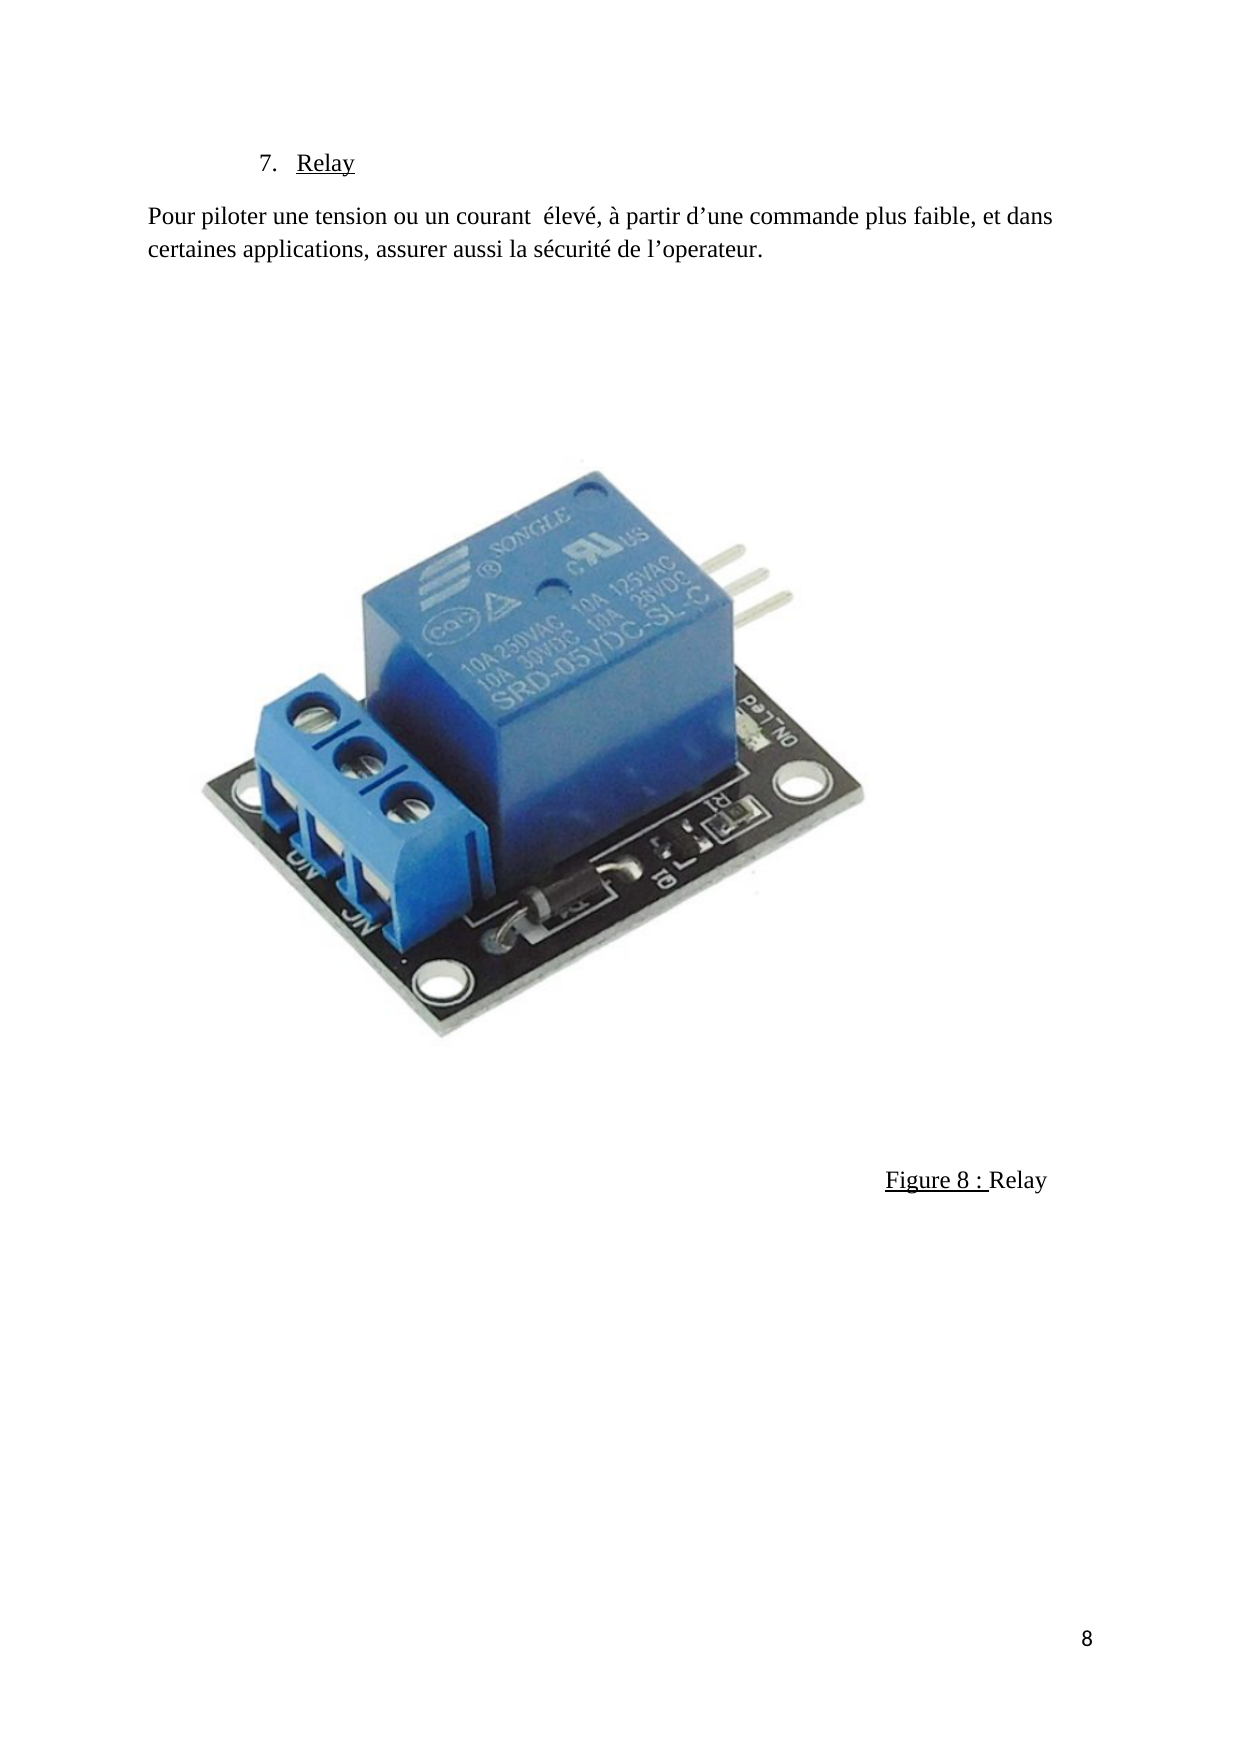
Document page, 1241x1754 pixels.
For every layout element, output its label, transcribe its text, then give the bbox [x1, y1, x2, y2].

text Figure 8 : Relay [885, 1165, 1093, 1194]
list Relay [259, 148, 1093, 176]
picture [147, 449, 899, 1108]
text Pour piloter une tension ou un courant élevé, à partir d’une commande plus faible, et dans certaines applications, assurer aussi la sécurité de l’operateur. [148, 201, 1093, 263]
